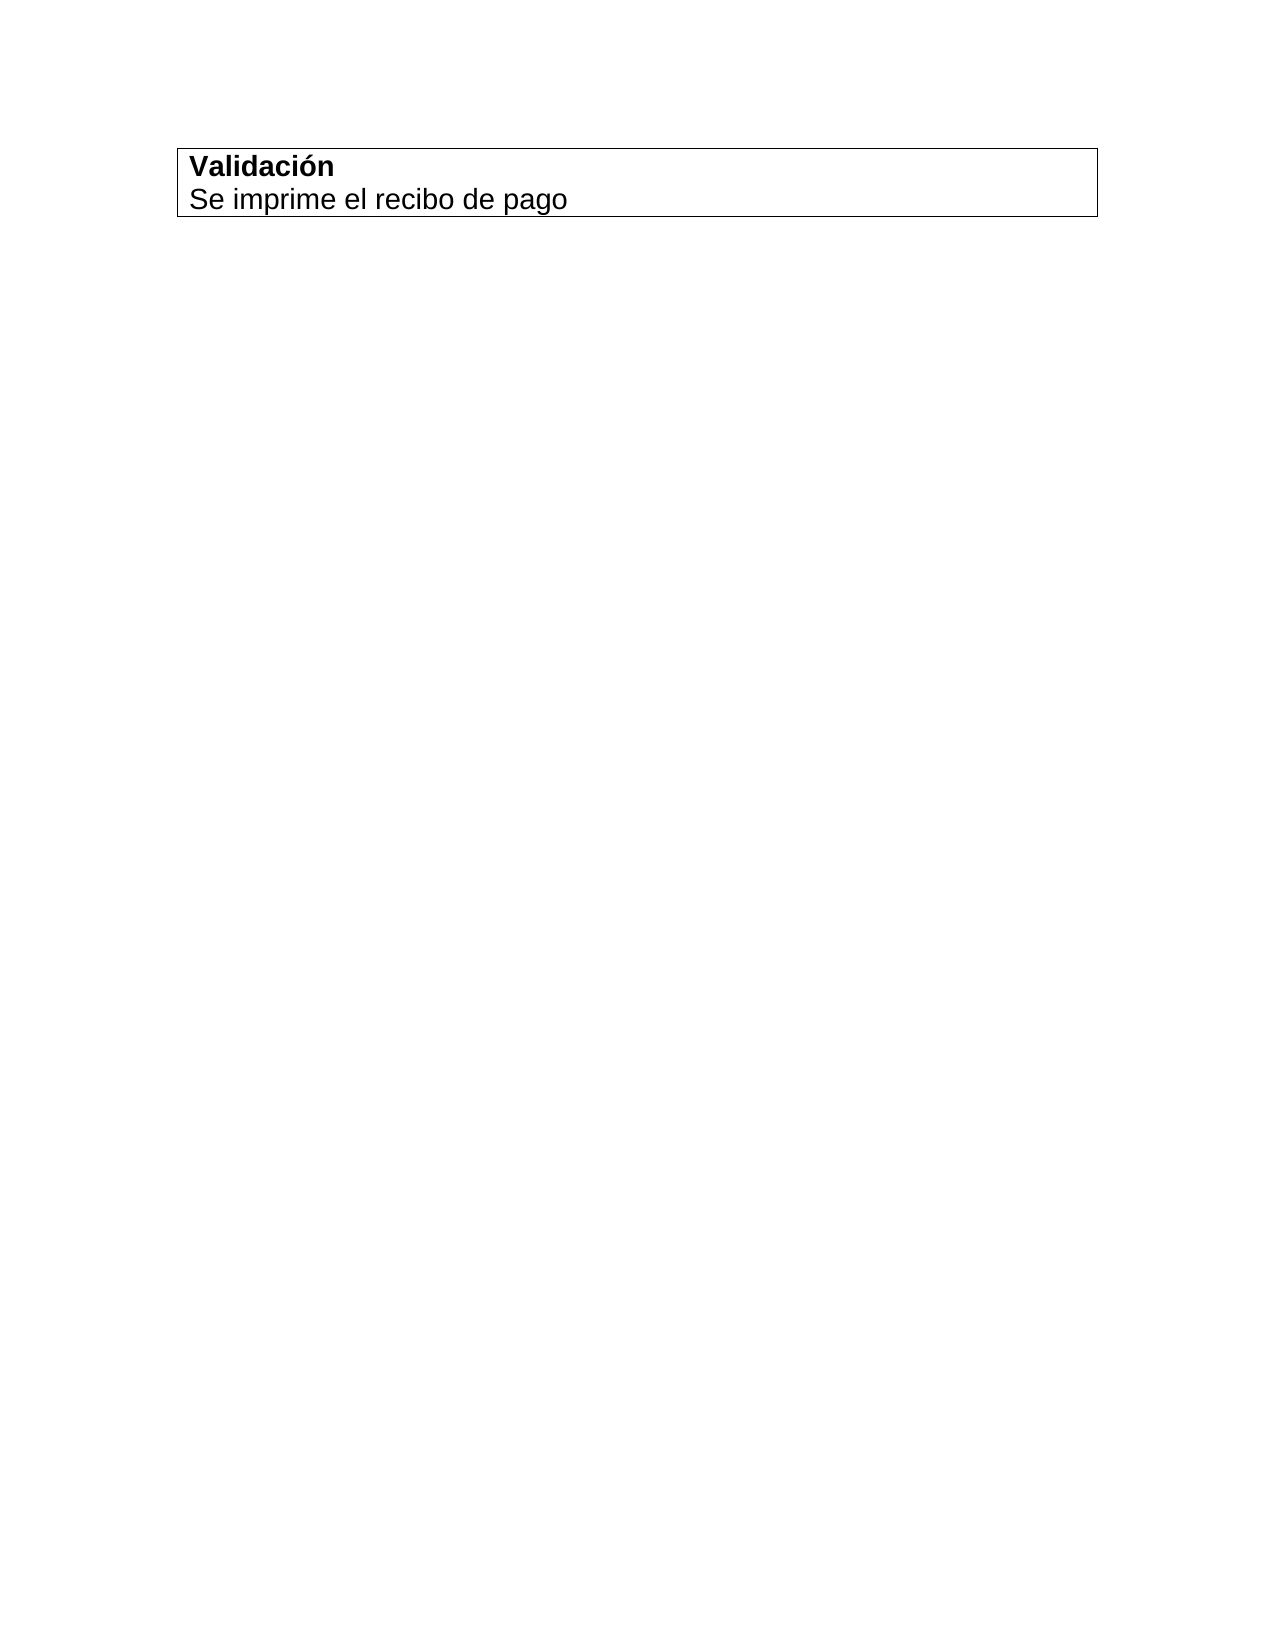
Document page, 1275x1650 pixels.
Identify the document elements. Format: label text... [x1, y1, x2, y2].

table_cell Validación Se imprime el recibo de pago [178, 149, 1097, 216]
